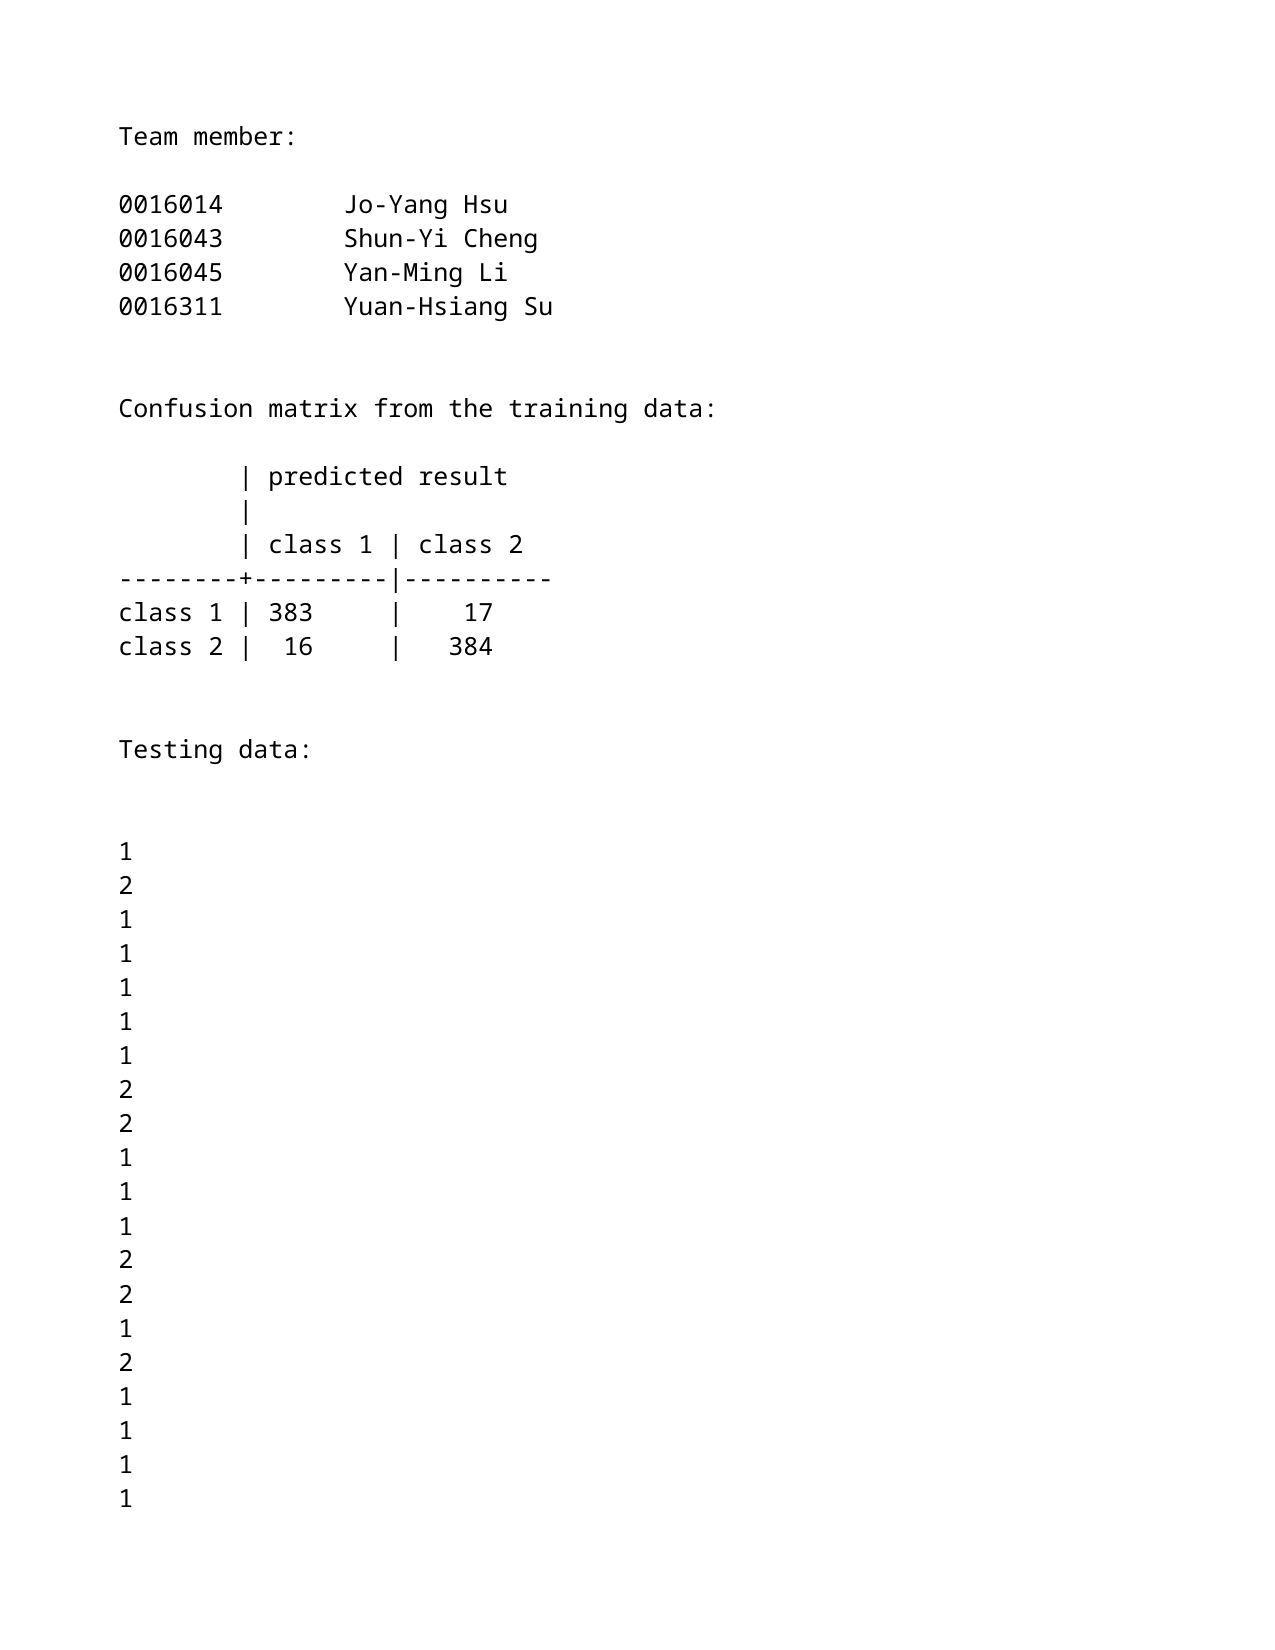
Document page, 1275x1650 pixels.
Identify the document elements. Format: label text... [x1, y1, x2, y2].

text 1 [118, 936, 1157, 970]
text | class 1 | class 2 [118, 527, 1157, 561]
text 1 [118, 1004, 1157, 1038]
text | predicted result [118, 459, 1157, 493]
text 2 [118, 1106, 1157, 1140]
text 1 [118, 1481, 1157, 1515]
text 1 [118, 1038, 1157, 1072]
text | [118, 493, 1157, 527]
text 1 [118, 1378, 1157, 1412]
text 1 [118, 1447, 1157, 1481]
text 1 [118, 1140, 1157, 1174]
text 2 [118, 1344, 1157, 1378]
text 1 [118, 1310, 1157, 1344]
text 2 [118, 867, 1157, 902]
text Confusion matrix from the training data: [118, 391, 1157, 425]
text 2 [118, 1072, 1157, 1106]
text 1 [118, 902, 1157, 936]
text 1 [118, 1208, 1157, 1242]
text 0016045 Yan-Ming Li [118, 254, 1157, 288]
text 2 [118, 1242, 1157, 1276]
text 0016014 Jo-Yang Hsu [118, 186, 1157, 220]
text Testing data: [118, 731, 1157, 765]
text 1 [118, 1412, 1157, 1447]
text class 1 | 383 | 17 [118, 595, 1157, 629]
text Team member: [118, 118, 1157, 152]
text --------+---------|---------- [118, 561, 1157, 595]
text 2 [118, 1276, 1157, 1310]
text 1 [118, 833, 1157, 867]
text 0016043 Shun-Yi Cheng [118, 220, 1157, 254]
text 1 [118, 1174, 1157, 1208]
text class 2 | 16 | 384 [118, 629, 1157, 663]
text 1 [118, 970, 1157, 1004]
text 0016311 Yuan-Hsiang Su [118, 288, 1157, 322]
